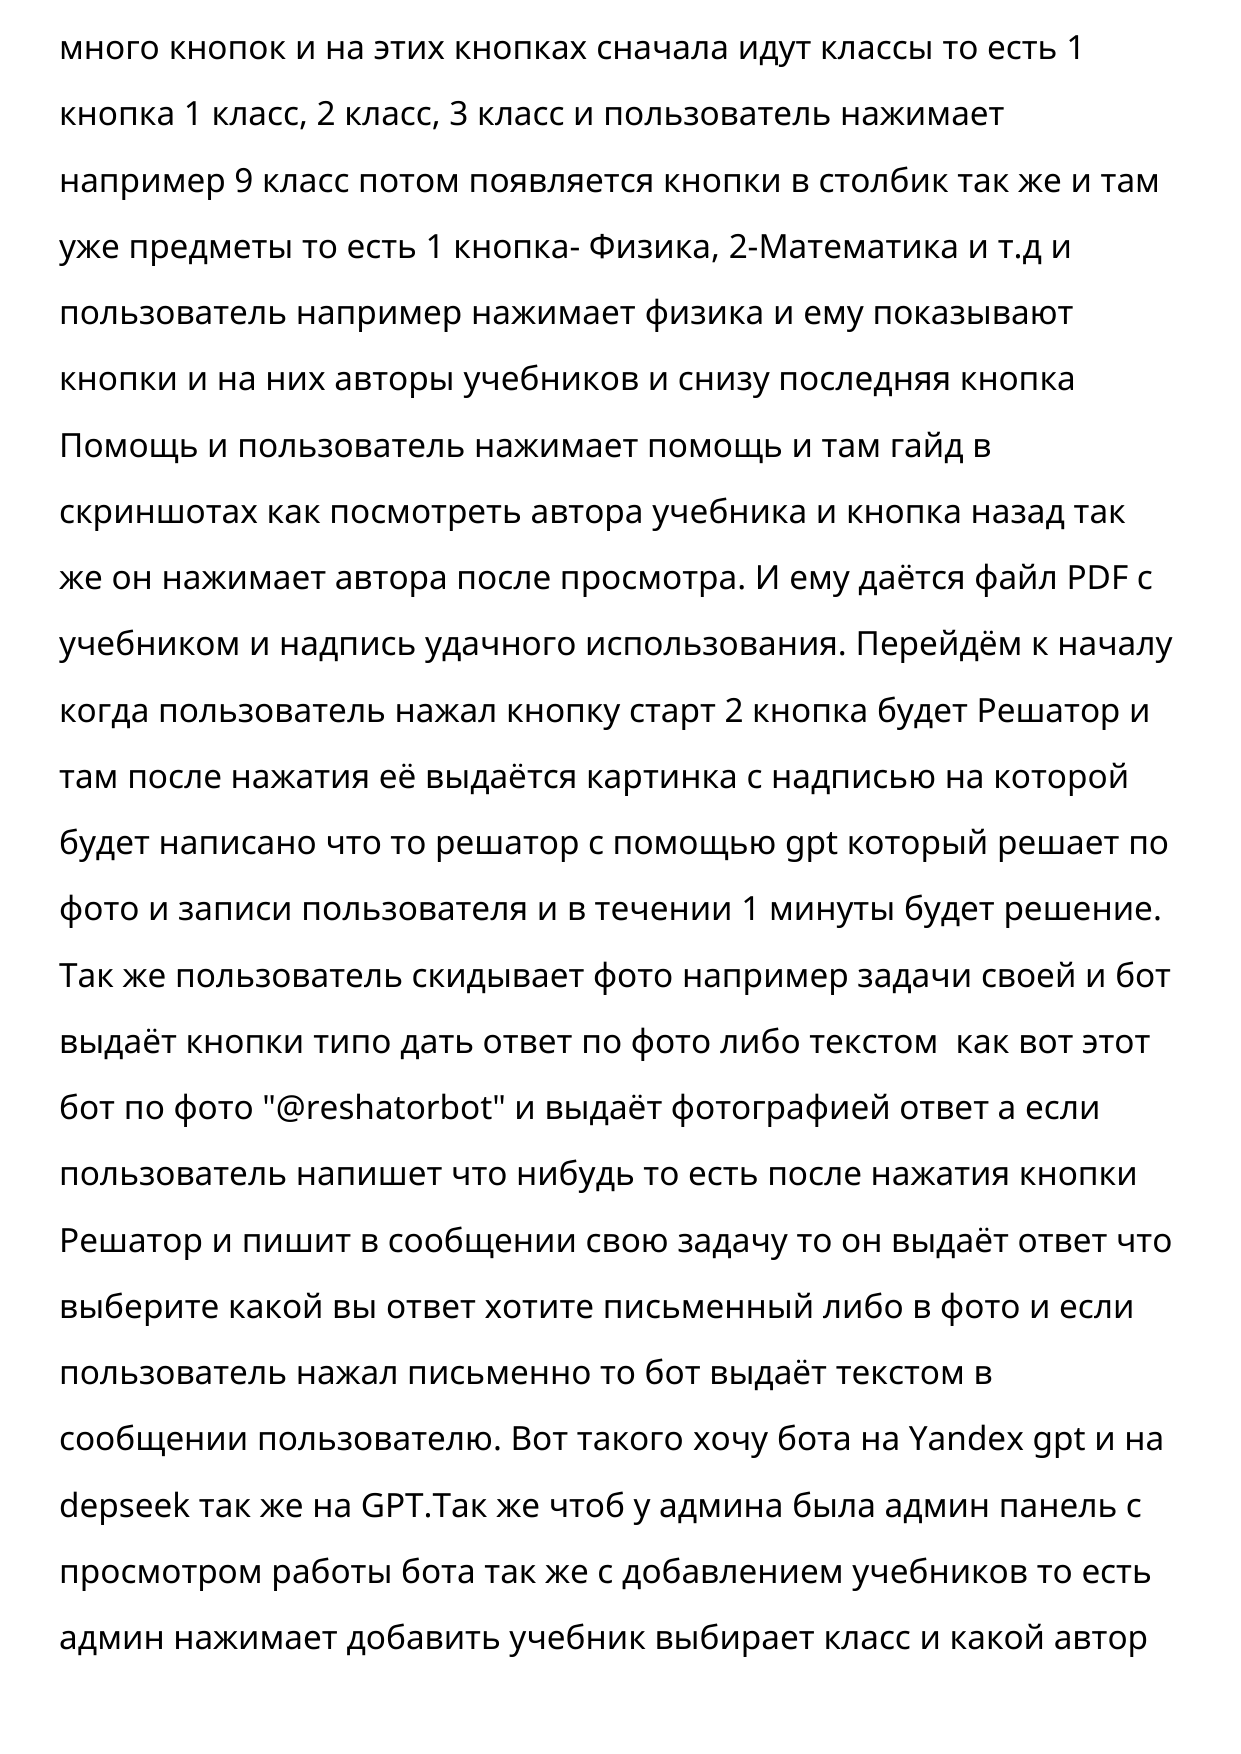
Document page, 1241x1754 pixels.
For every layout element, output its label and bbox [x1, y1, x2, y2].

text [59, 24, 1176, 1659]
